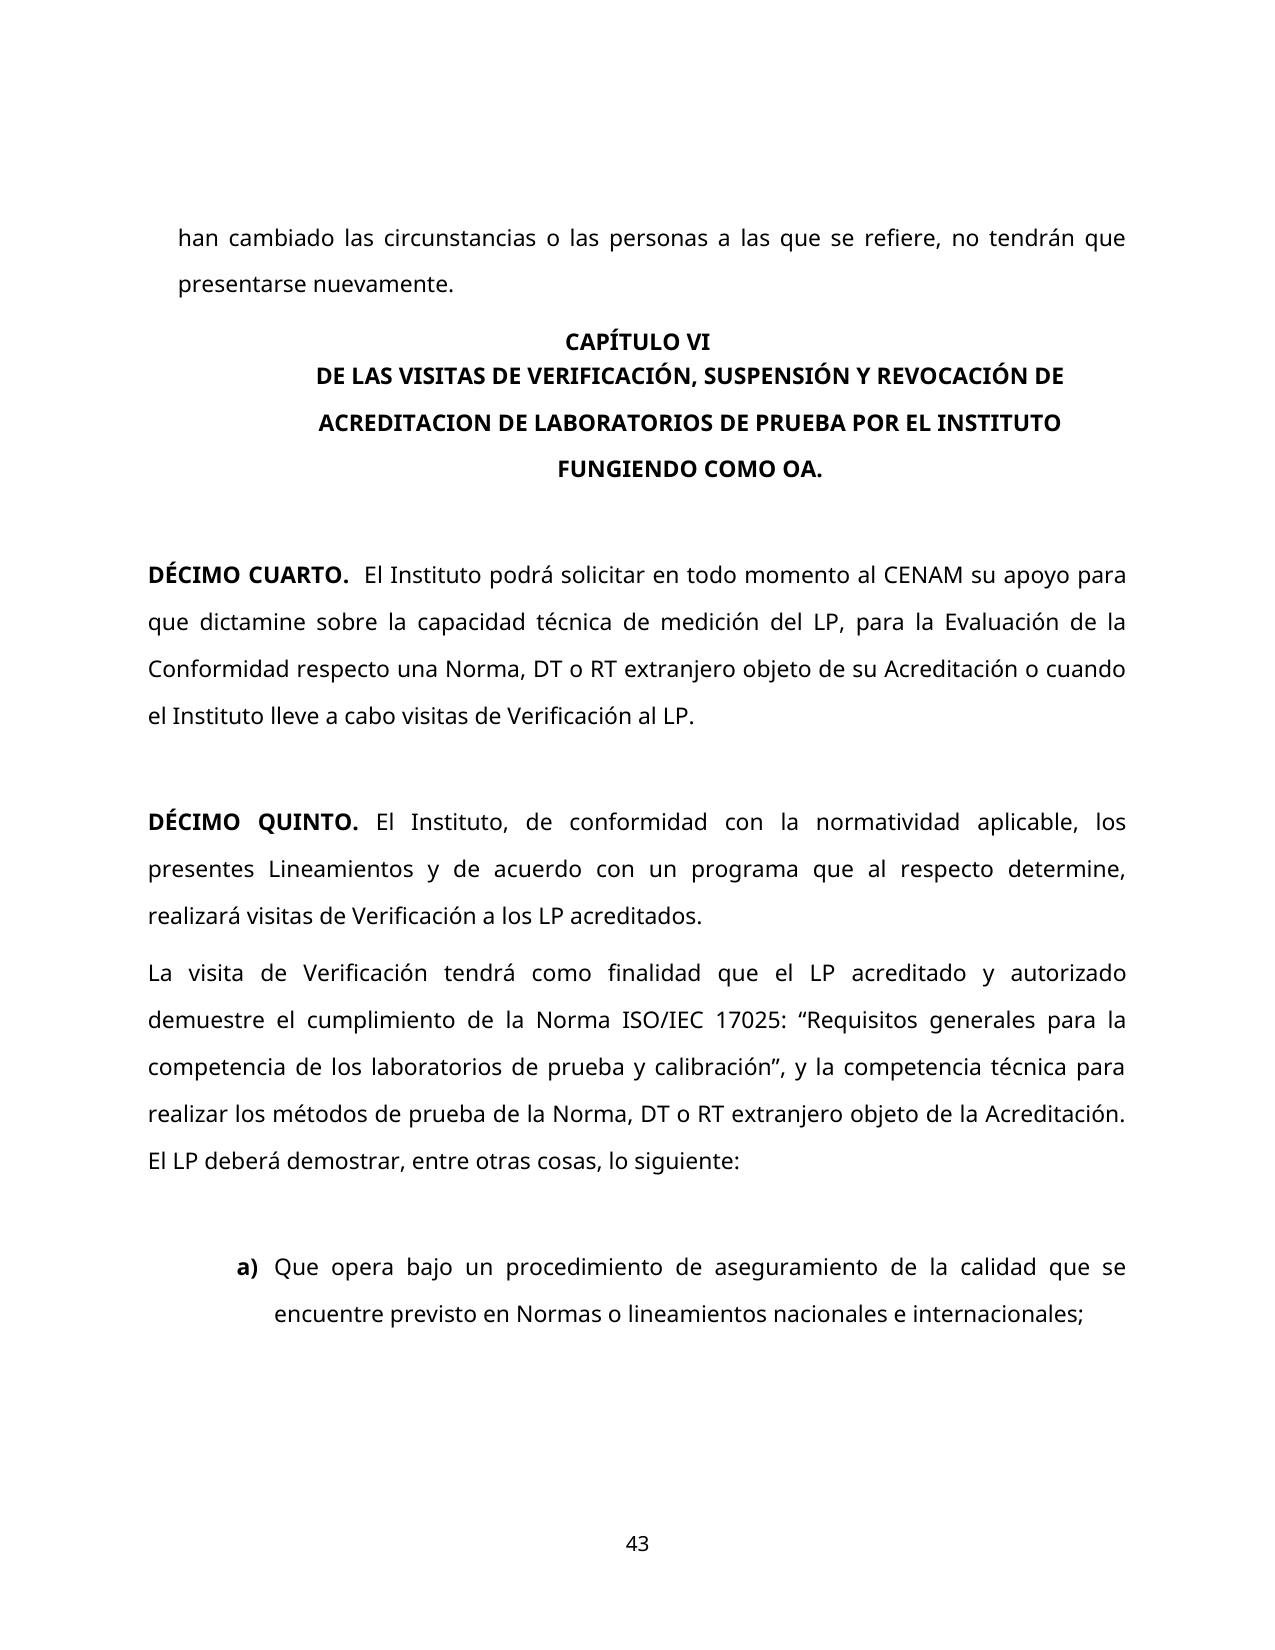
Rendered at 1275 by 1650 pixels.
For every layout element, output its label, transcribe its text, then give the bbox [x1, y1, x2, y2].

text DÉCIMO QUINTO. El Instituto, de conformidad con la normatividad aplicable, los presentes Lineamientos y de acuerdo con un programa que al respecto determine, realizará visitas de Verificación a los LP acreditados. [148, 806, 1127, 931]
text DE LAS VISITAS DE VERIFICACIÓN, SUSPENSIÓN Y REVOCACIÓN DE ACREDITACION DE LABORATORIOS DE PRUEBA POR EL INSTITUTO FUNGIENDO COMO OA. [253, 359, 1127, 484]
text DÉCIMO CUARTO. El Instituto podrá solicitar en todo momento al CENAM su apoyo para que dictamine sobre la capacidad técnica de medición del LP, para la Evaluación de la Conformidad respecto una Norma, DT o RT extranjero objeto de su Acreditación o cuando el Instituto lleve a cabo visitas de Verificación al LP. [148, 559, 1127, 731]
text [178, 222, 1127, 300]
list Que opera bajo un procedimiento de aseguramiento de la calidad que se encuentre previsto en Normas o lineamientos nacionales e internacionales; [236, 1251, 1127, 1329]
text La visita de Verificación tendrá como finalidad que el LP acreditado y autorizado demuestre el cumplimiento de la Norma ISO/IEC 17025: “Requisitos generales para la competencia de los laboratorios de prueba y calibración”, y la competencia técnica para realizar los métodos de prueba de la Norma, DT o RT extranjero objeto de la Acreditación. El LP deberá demostrar, entre otras cosas, lo siguiente: [148, 957, 1127, 1176]
subtitle CAPÍTULO VI [148, 326, 1127, 357]
